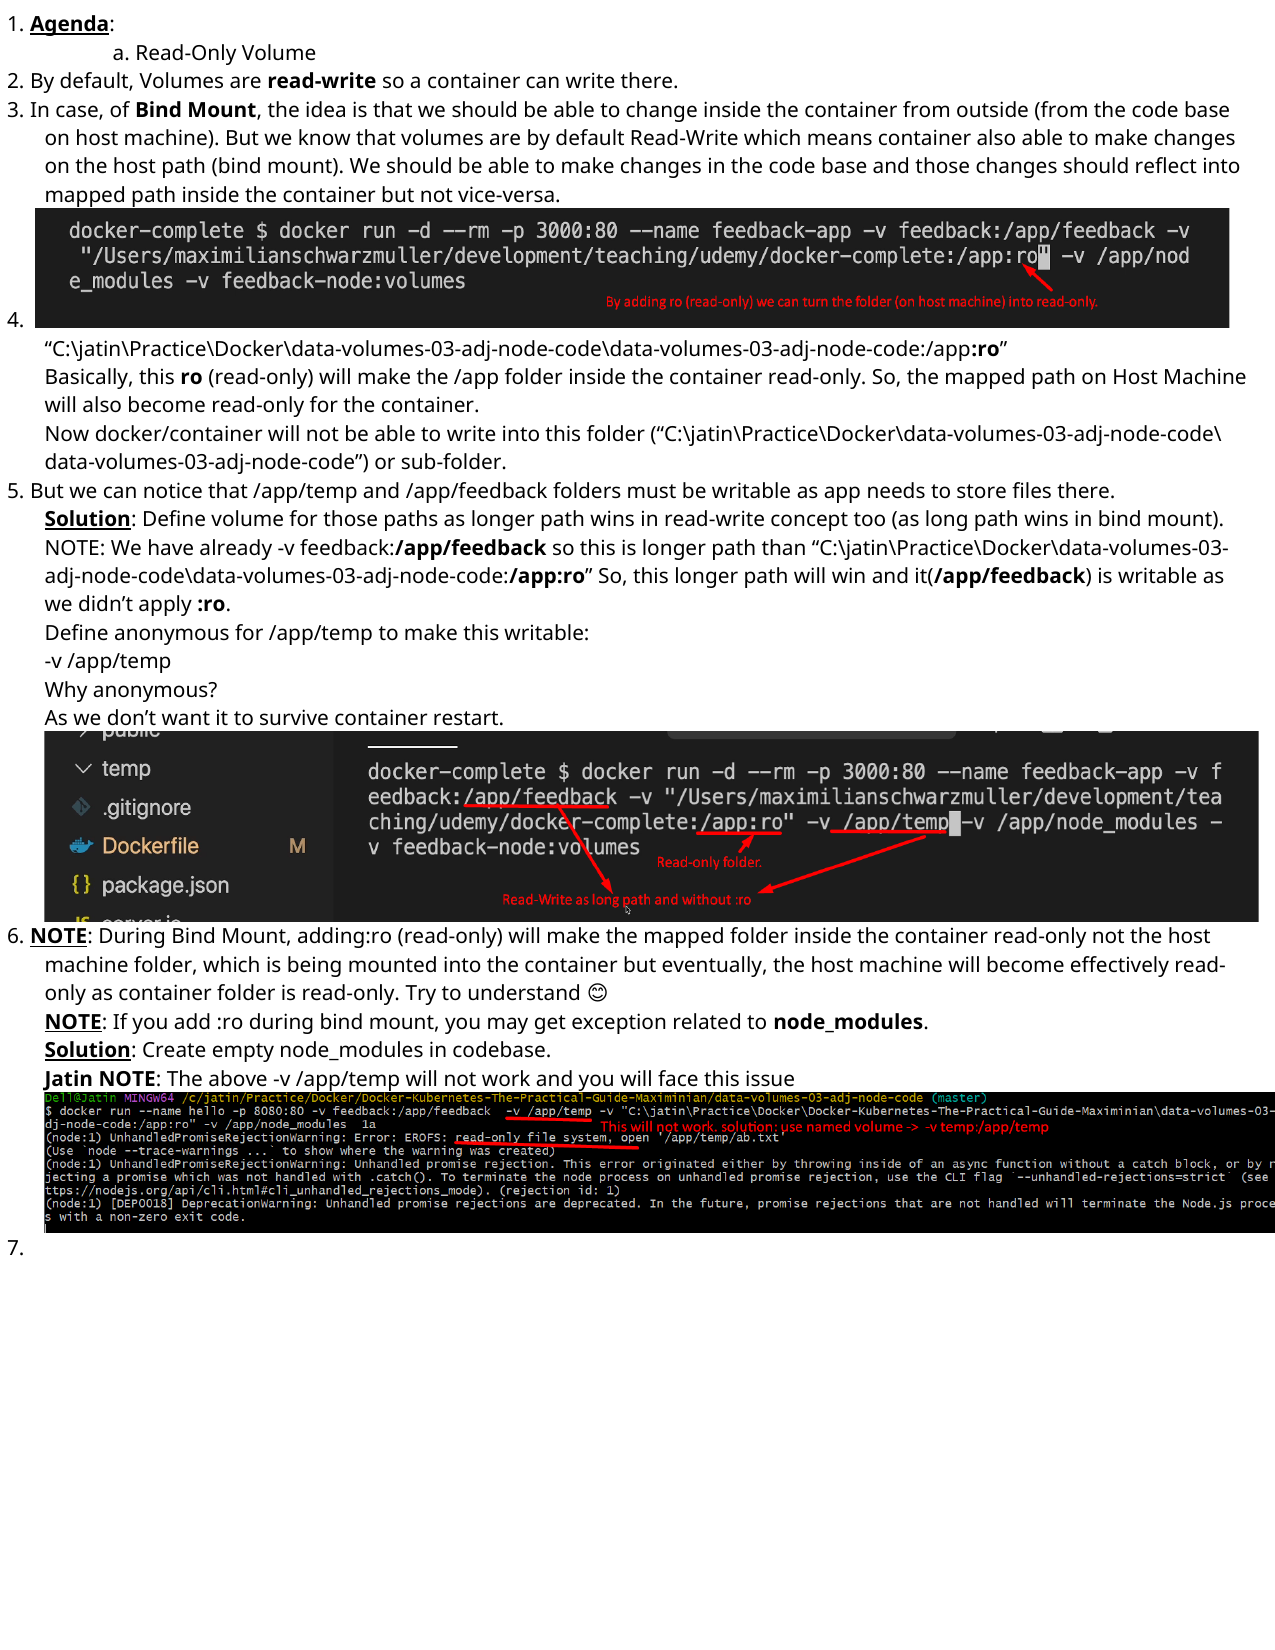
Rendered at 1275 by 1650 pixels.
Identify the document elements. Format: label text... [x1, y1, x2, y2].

list In case, of Bind Mount, the idea is that we should be able to change inside the container from outside (from the code base on host machine). But we know that volumes are by default Read-Write which means container also able to make changes on the host path (bind mount). We should be able to make changes in the code base and those changes should reflect into mapped path inside the container but not vice-versa. [7, 95, 1255, 208]
picture [44, 731, 1259, 922]
list Agenda: [7, 9, 1255, 38]
list By default, Volumes are read-write so a container can write there. [7, 66, 1255, 95]
picture [35, 208, 1230, 328]
picture [44, 1092, 1275, 1233]
list Read-Only Volume [112, 38, 1255, 66]
